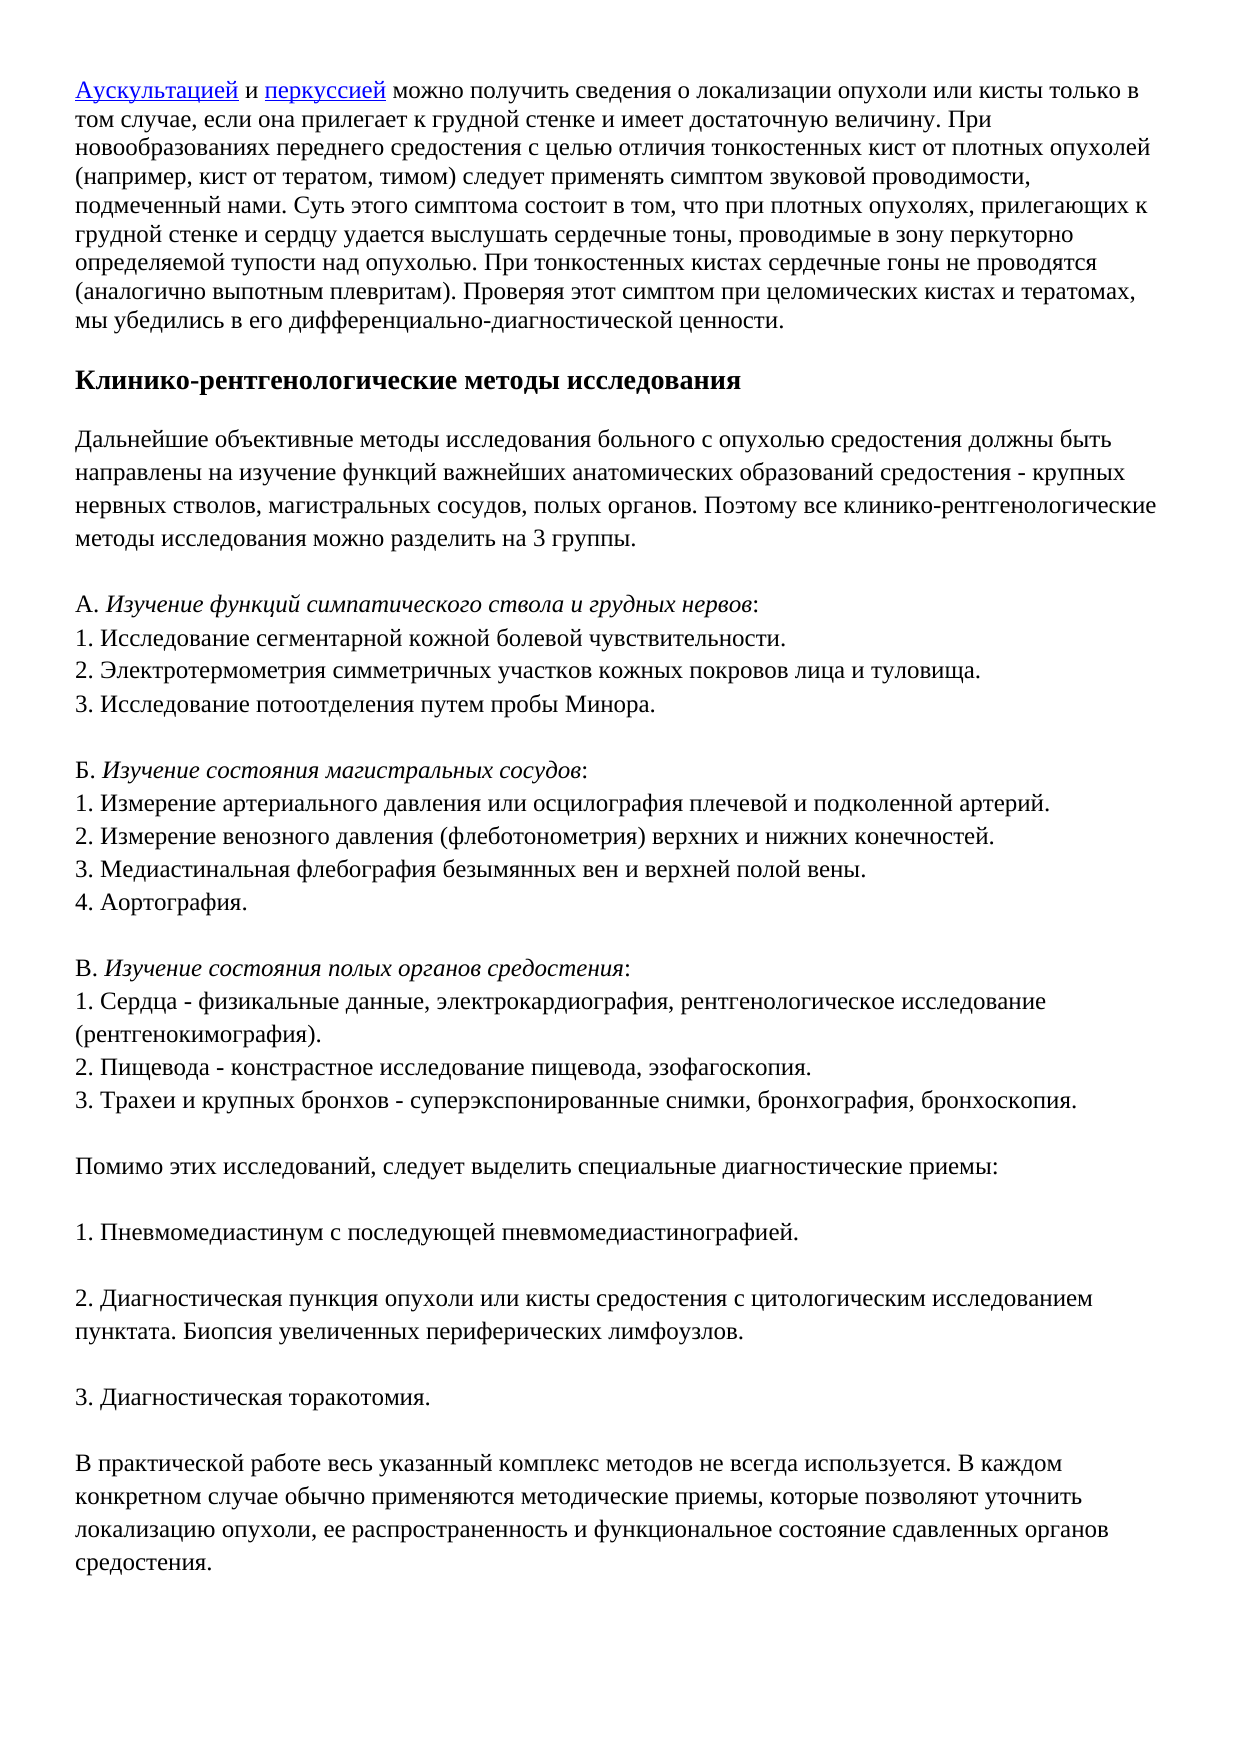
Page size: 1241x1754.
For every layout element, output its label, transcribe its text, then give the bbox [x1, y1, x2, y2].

text Клинико-рентгенологические методы исследования [75, 363, 1165, 395]
text Аускультацией и перкуссией можно получить сведения о локализации опухоли или кисты только в том случае, если она прилегает к грудной стенке и имеет достаточную величину. При новообразованиях переднего средостения с целью отличия тонкостенных кист от плотных опухолей (например, кист от тератом, тимом) следует применять симптом звуковой проводимости, подмеченный нами. Суть этого симптома состоит в том, что при плотных опухолях, прилегающих к грудной стенке и сердцу удается выслушать сердечные тоны, проводимые в зону перкуторно определяемой тупости над опухолью. При тонкостенных кистах сердечные гоны не проводятся (аналогично выпотным плевритам). Проверяя этот симптом при целомических кистах и тератомах, мы убедились в его дифференциально-диагностической ценности. [75, 75, 1165, 334]
text Дальнейшие объективные методы исследования больного с опухолью средостения должны быть направлены на изучение функций важнейших анатомических образований средостения - крупных нервных стволов, магистральных сосудов, полых органов. Поэтому все клинико-рентгенологические методы исследования можно разделить на 3 группы. А. Изучение функций симпатического ствола и грудных нервов: 1. Исследование сегментарной кожной болевой чувствительности. 2. Электротермометрия симметричных участков кожных покровов лица и туловища. 3. Исследование потоотделения путем пробы Минора. Б. Изучение состояния магистральных сосудов: 1. Измерение артериального давления или осцилография плечевой и подколенной артерий. 2. Измерение венозного давления (флеботонометрия) верхних и нижних конечностей. 3. Медиастинальная флебография безымянных вен и верхней полой вены. 4. Аортография. В. Изучение состояния полых органов средостения: 1. Сердца - физикальные данные, электрокардиография, рентгенологическое исследование (рентгенокимография). 2. Пищевода - констрастное исследование пищевода, эзофагоскопия. 3. Трахеи и крупных бронхов - суперэкспонированные снимки, бронхография, бронхоскопия. Помимо этих исследований, следует выделить специальные диагностические приемы: 1. Пневмомедиастинум с последующей пневмомедиастинографией. 2. Диагностическая пункция опухоли или кисты средостения с цитологическим исследованием пунктата. Биопсия увеличенных периферических лимфоузлов. 3. Диагностическая торакотомия. В практической работе весь указанный комплекс методов не всегда используется. В каждом конкретном случае обычно применяются методические приемы, которые позволяют уточнить локализацию опухоли, ее распространенность и функциональное состояние сдавленных органов средостения. [75, 424, 1165, 1576]
